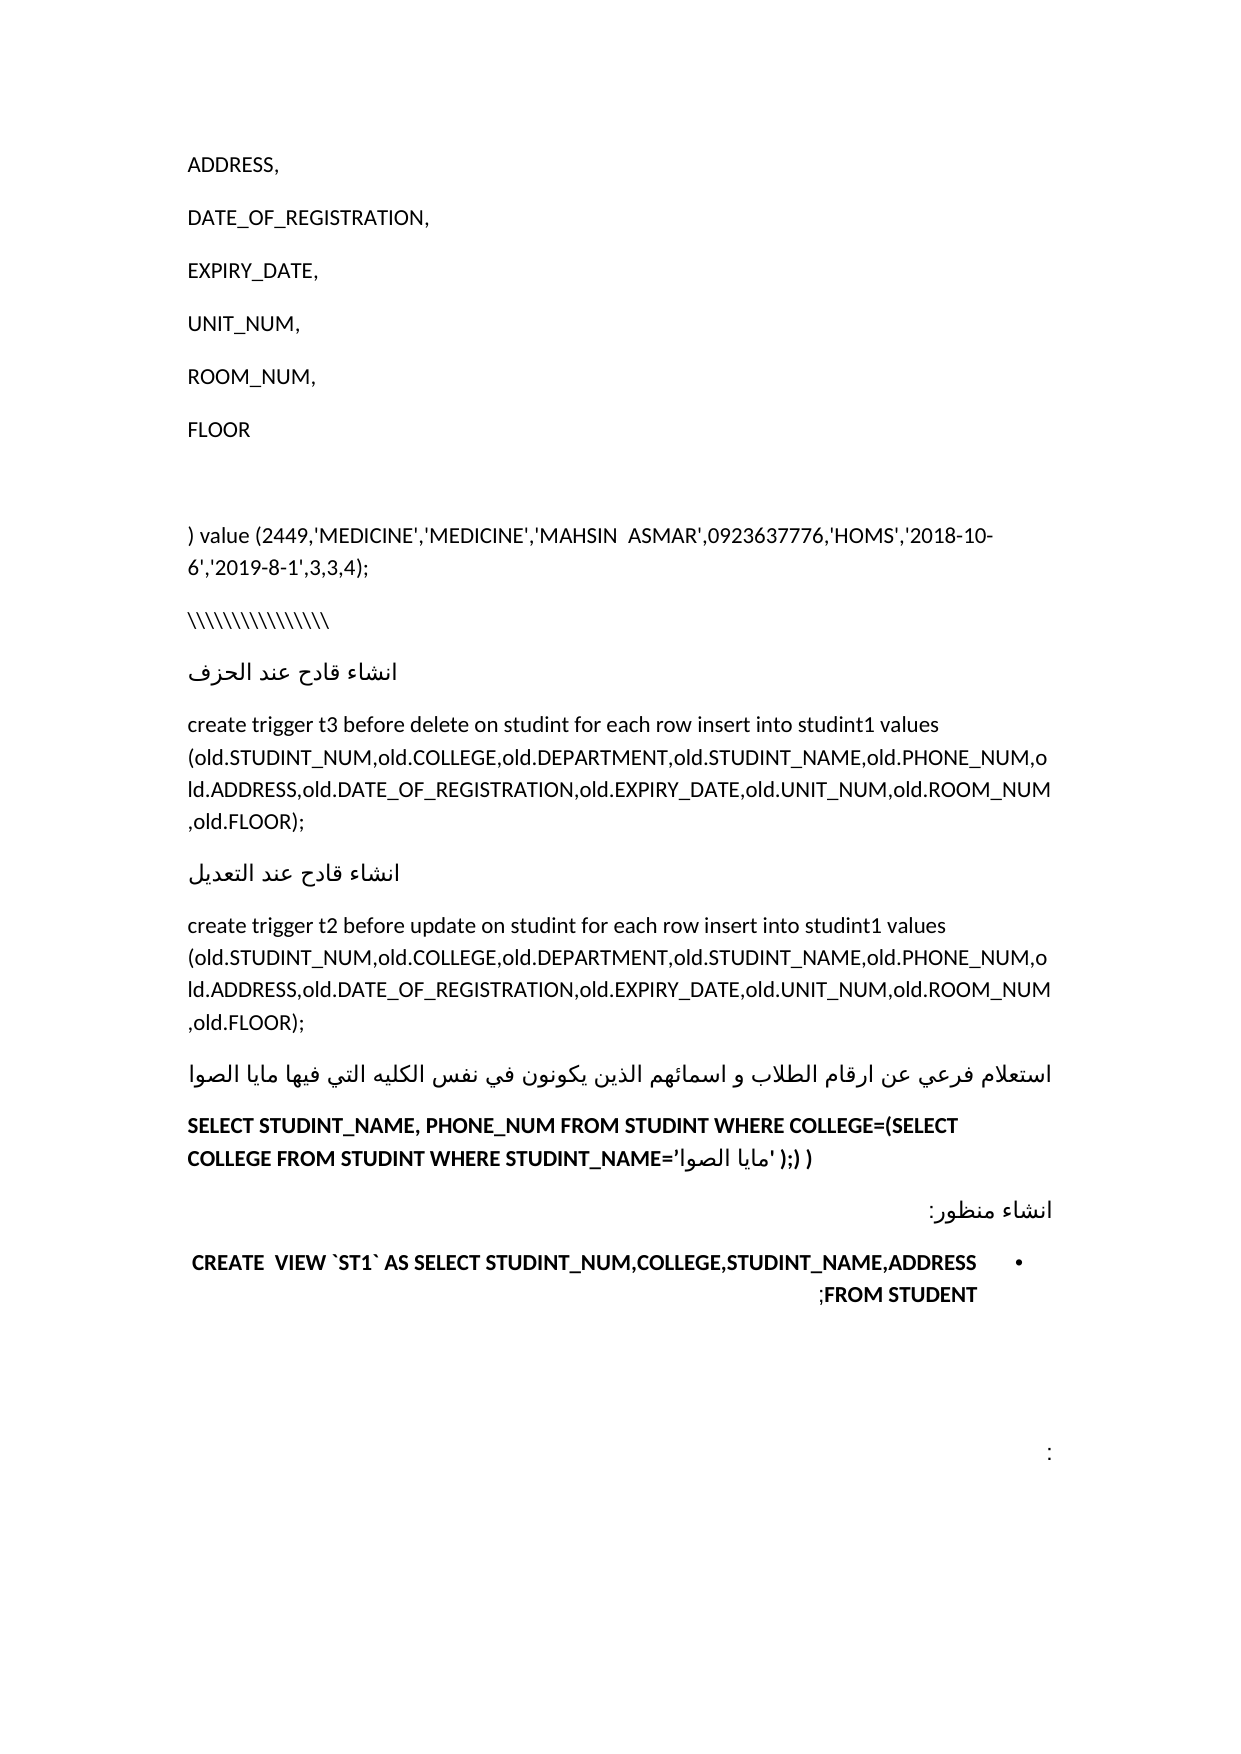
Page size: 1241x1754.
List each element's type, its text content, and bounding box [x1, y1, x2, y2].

text \\\\\\\\\\\\\\\\ [187, 606, 1053, 634]
text FLOOR [187, 415, 1053, 443]
list CREATE VIEW `st1` AS select STUDINT_NUM,COLLEGE,STUDINT_NAME,ADDRESS from student; [187, 1248, 1015, 1308]
text EXPIRY_DATE, [187, 256, 1053, 284]
text ADDRESS, [187, 150, 1053, 178]
text SELECT STUDINT_NAME, PHONE_NUM from studint where COLLEGE=(select COLLEGE from studint where STUDINT_NAME=’مايا الصوا' );) ) [187, 1112, 1053, 1172]
text ROOM_NUM, [187, 362, 1053, 390]
text UNIT_NUM, [187, 309, 1053, 337]
text create trigger t3 before delete on studint for each row insert into studint1 values (old.STUDINT_NUM,old.COLLEGE,old.DEPARTMENT,old.STUDINT_NAME,old.PHONE_NUM,old.ADDRESS,old.DATE_OF_REGISTRATION,old.EXPIRY_DATE,old.UNIT_NUM,old.ROOM_NUM,old.FLOOR); [187, 710, 1053, 835]
text DATE_OF_REGISTRATION, [187, 203, 1053, 231]
text انشاء منظور: [187, 1197, 1053, 1223]
text : [187, 1439, 1053, 1466]
text انشاء قادح عند الحزف [187, 659, 1053, 686]
text create trigger t2 before update on studint for each row insert into studint1 values (old.STUDINT_NUM,old.COLLEGE,old.DEPARTMENT,old.STUDINT_NAME,old.PHONE_NUM,old.ADDRESS,old.DATE_OF_REGISTRATION,old.EXPIRY_DATE,old.UNIT_NUM,old.ROOM_NUM,old.FLOOR); [187, 911, 1053, 1036]
text انشاء قادح عند التعديل [187, 860, 1053, 886]
text استعلام فرعي عن ارقام الطلاب و اسمائهم الذين يكونون في نفس الكليه التي فيها مايا الصوا [187, 1061, 1053, 1087]
text ) value (2449,'MEDICINE','MEDICINE','MAHSIN ASMAR',0923637776,'HOMS','2018-10-6','2019-8-1',3,3,4); [187, 521, 1053, 581]
